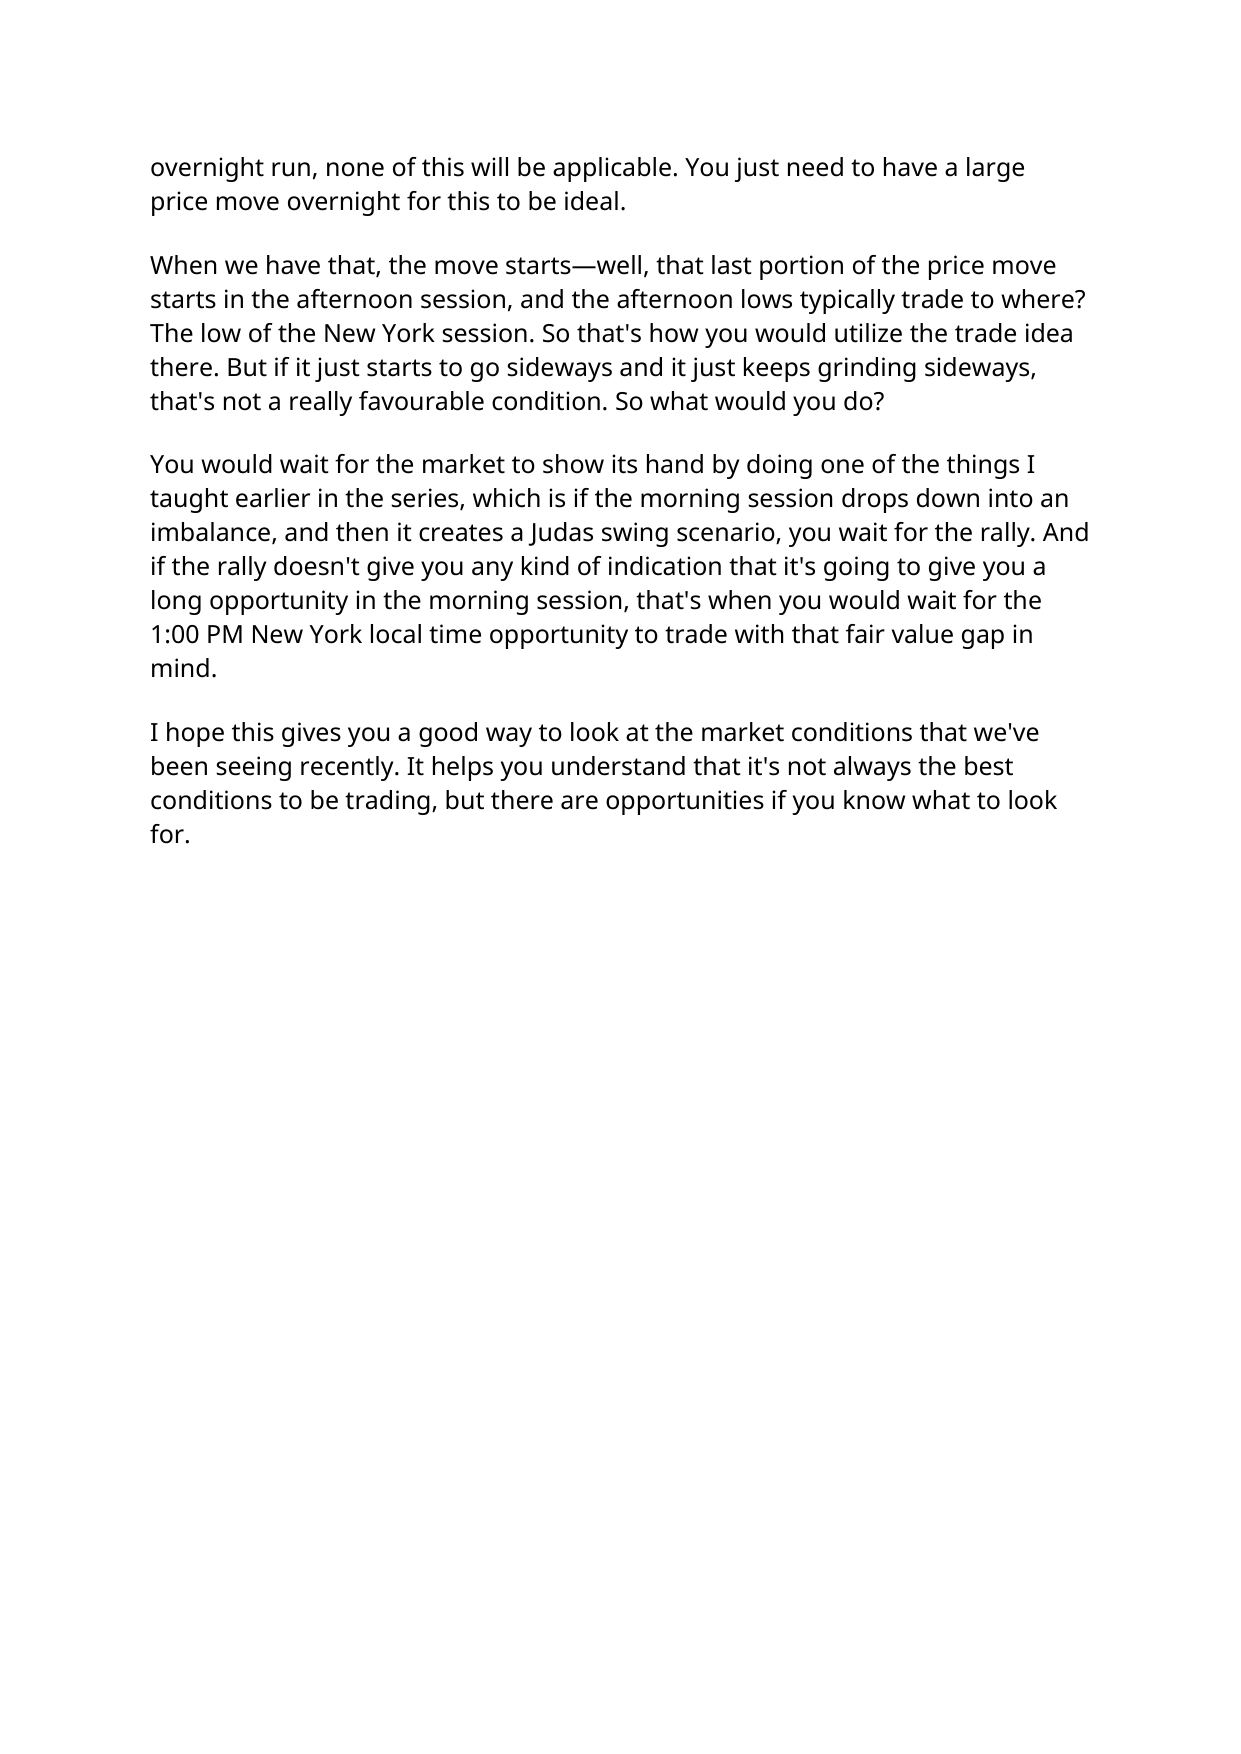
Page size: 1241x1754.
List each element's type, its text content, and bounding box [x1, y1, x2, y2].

text When we have that, the move starts—well, that last portion of the price move starts in the afternoon session, and the afternoon lows typically trade to where? The low of the New York session. So that's how you would utilize the trade idea there. But if it just starts to go sideways and it just keeps grinding sideways, that's not a really favourable condition. So what would you do? [150, 247, 1090, 418]
text I hope this gives you a good way to look at the market conditions that we've been seeing recently. It helps you understand that it's not always the best conditions to be trading, but there are opportunities if you know what to look for. [150, 714, 1090, 851]
text You would wait for the market to show its hand by doing one of the things I taught earlier in the series, which is if the morning session drops down into an imbalance, and then it creates a Judas swing scenario, you wait for the rally. And if the rally doesn't give you any kind of indication that it's going to give you a long opportunity in the morning session, that's when you would wait for the 1:00 PM New York local time opportunity to trade with that fair value gap in mind. [150, 447, 1090, 685]
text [150, 150, 1090, 218]
